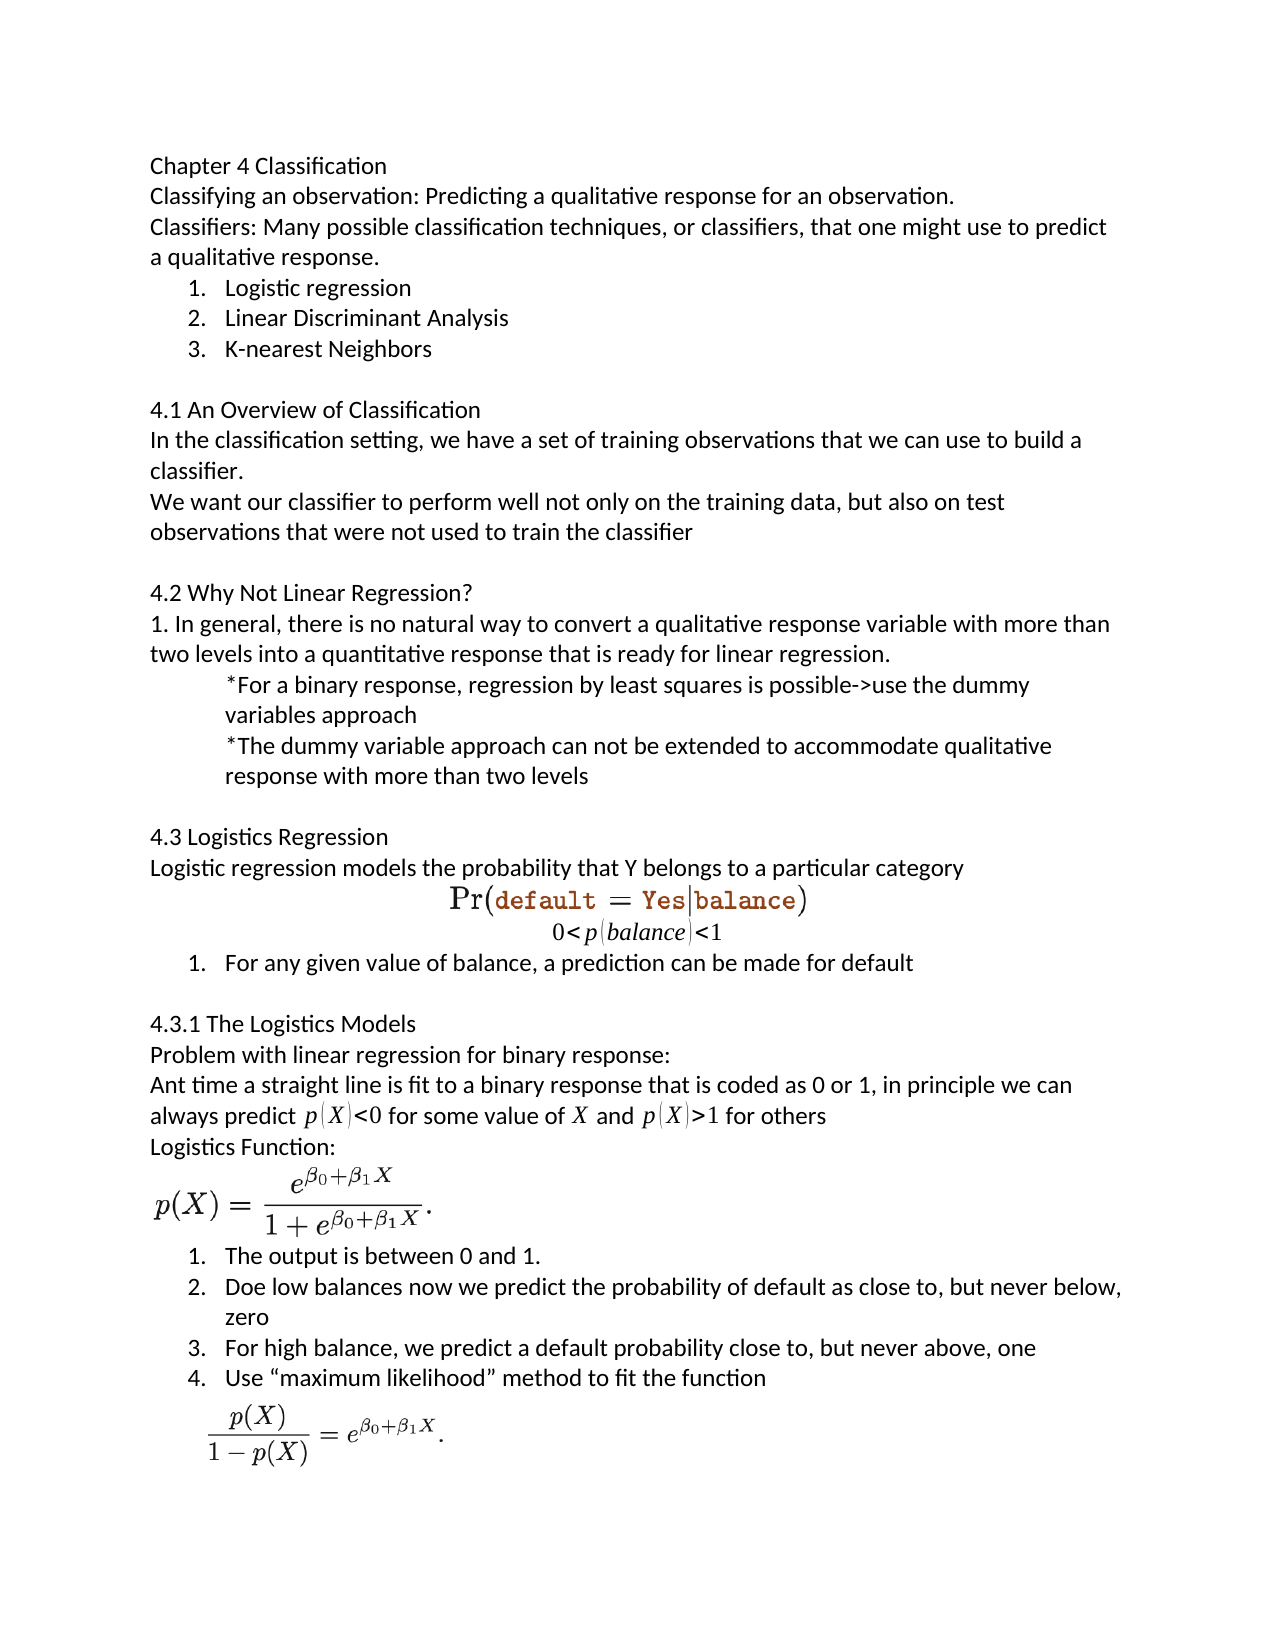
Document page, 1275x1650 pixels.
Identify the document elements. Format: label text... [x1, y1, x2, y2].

list The output is between 0 and 1. [187, 1240, 1125, 1271]
text Ant time a straight line is fit to a binary response that is coded as 0 or 1, in principle we can always predict for some value of and for others [150, 1069, 1125, 1131]
text 4.3.1 The Logistics Models [150, 1008, 1125, 1039]
text 4.2 Why Not Linear Regression? [150, 577, 1125, 608]
text *For a binary response, regression by least squares is possible->use the dummy variables approach [225, 669, 1125, 730]
list Use “maximum likelihood” method to fit the function [187, 1362, 1125, 1393]
text 4.3 Logistics Regression [150, 821, 1125, 852]
text Logistics Function: [150, 1131, 1125, 1161]
list K-nearest Neighbors [187, 333, 1125, 364]
picture [450, 882, 808, 917]
text Logistic regression models the probability that Y belongs to a particular category [150, 852, 1125, 882]
list Linear Discriminant Analysis [187, 303, 1125, 333]
text Classifying an observation: Predicting a qualitative response for an observation. [150, 181, 1125, 211]
list Doe low balances now we predict the probability of default as close to, but never below, zero [187, 1271, 1125, 1332]
list For any given value of balance, a prediction can be made for default [187, 947, 1125, 978]
text Problem with linear regression for binary response: [150, 1039, 1125, 1069]
text 1. In general, there is no natural way to convert a qualitative response variable with more than two levels into a quantitative response that is ready for linear regression. [150, 608, 1125, 669]
picture [187, 1392, 447, 1473]
text We want our classifier to perform well not only on the training data, but also on test observations that were not used to train the classifier [150, 486, 1125, 547]
text 4.1 An Overview of Classification [150, 394, 1125, 425]
list Logistic regression [187, 272, 1125, 303]
picture [150, 1161, 436, 1241]
text *The dummy variable approach can not be extended to accommodate qualitative response with more than two levels [225, 730, 1125, 791]
text Chapter 4 Classification [150, 150, 1125, 181]
list For high balance, we predict a default probability close to, but never above, one [187, 1332, 1125, 1362]
text In the classification setting, we have a set of training observations that we can use to build a classifier. [150, 425, 1125, 486]
text Classifiers: Many possible classification techniques, or classifiers, that one might use to predict a qualitative response. [150, 211, 1125, 272]
